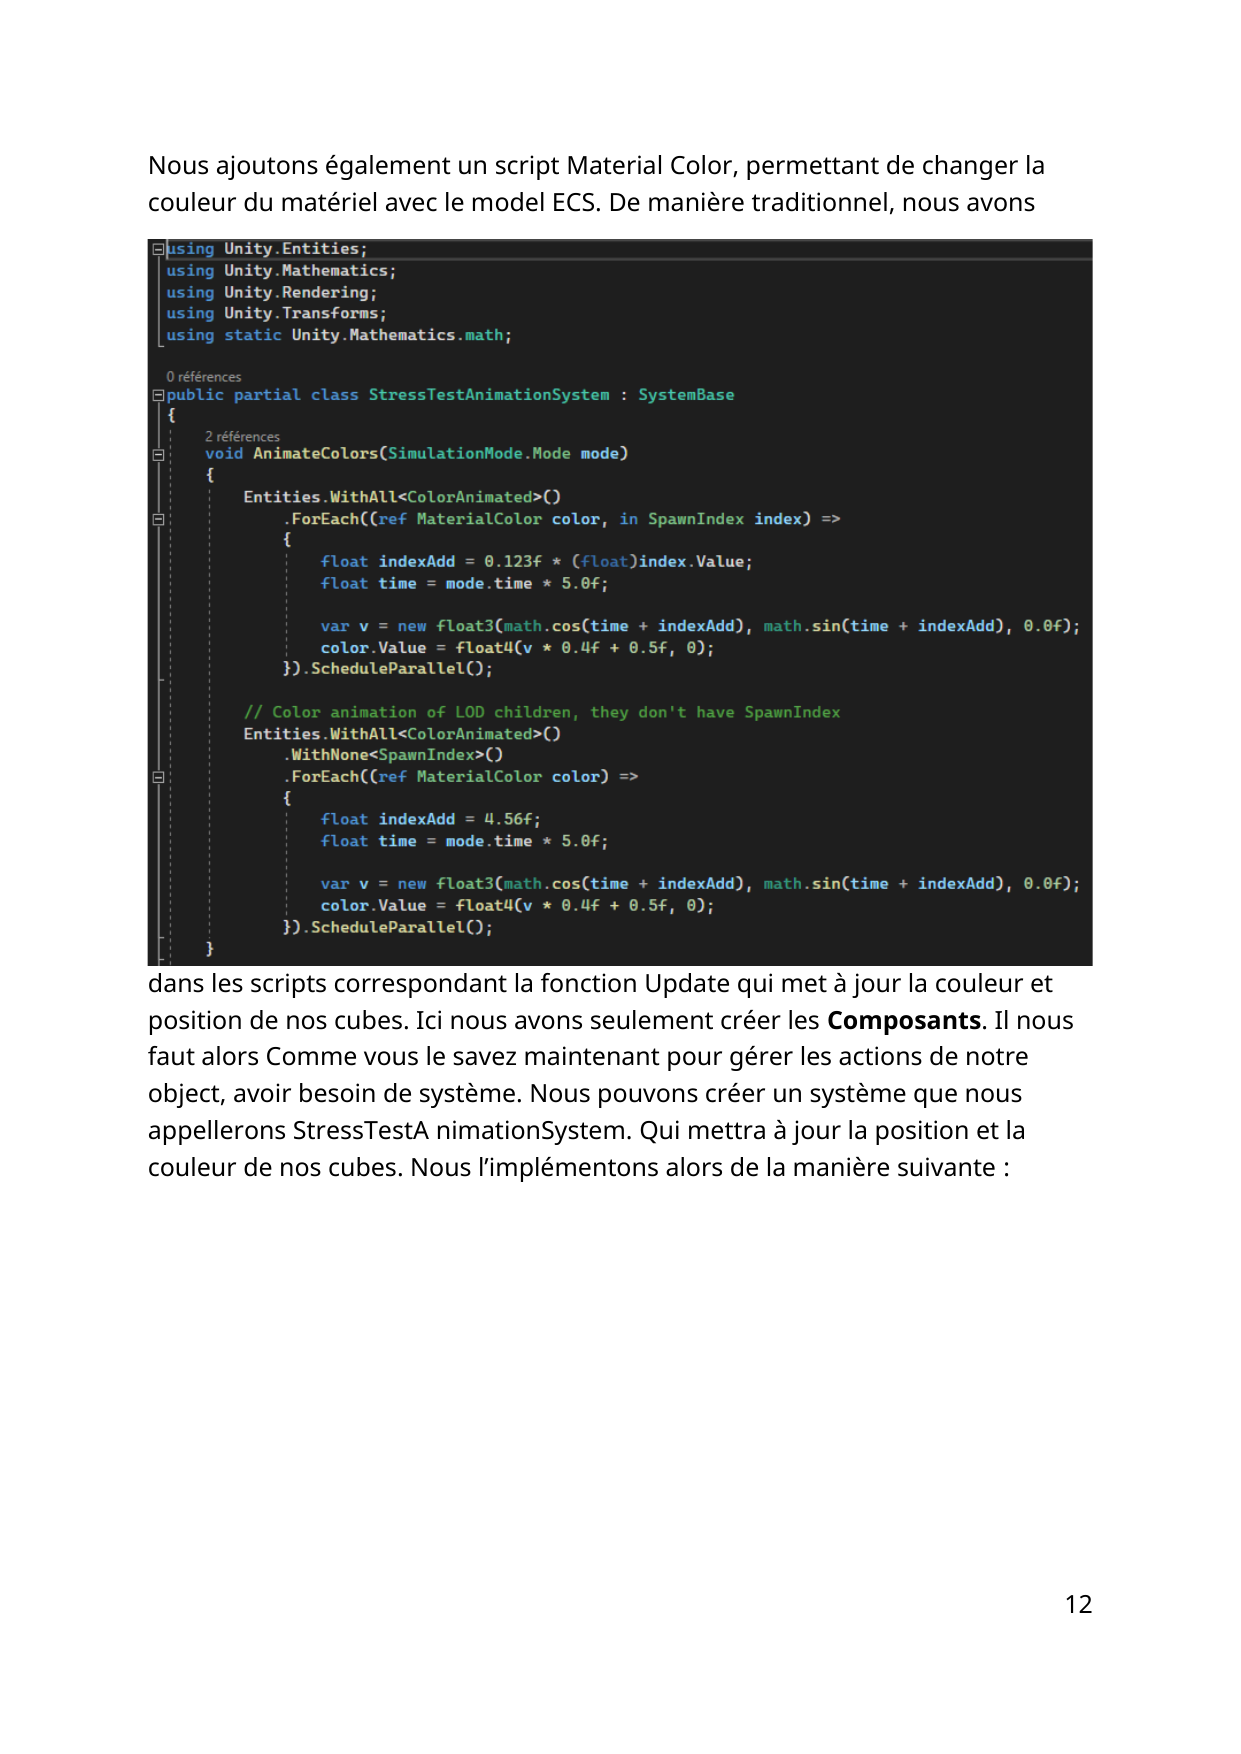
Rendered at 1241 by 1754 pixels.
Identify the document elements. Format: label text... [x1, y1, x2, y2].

text Nous ajoutons également un script Material Color, permettant de changer la couleur du matériel avec le model ECS. De manière traditionnel, nous avons dans les scripts correspondant la fonction Update qui met à jour la couleur et position de nos cubes. Ici nous avons seulement créer les Composants. Il nous faut alors Comme vous le savez maintenant pour gérer les actions de notre object, avoir besoin de système. Nous pouvons créer un système que nous appellerons StressTestA nimationSystem. Qui mettra à jour la position et la couleur de nos cubes. Nous l’implémentons alors de la manière suivante : [148, 966, 1093, 1183]
picture [147, 239, 1093, 966]
text Nous ajoutons également un script Material Color, permettant de changer la couleur du matériel avec le model ECS. De manière traditionnel, nous avons dans les scripts correspondant la fonction Update qui met à jour la couleur et position de nos cubes. Ici nous avons seulement créer les Composants. Il nous faut alors Comme vous le savez maintenant pour gérer les actions de notre object, avoir besoin de système. Nous pouvons créer un système que nous appellerons StressTestA nimationSystem. Qui mettra à jour la position et la couleur de nos cubes. Nous l’implémentons alors de la manière suivante : [148, 148, 1093, 239]
